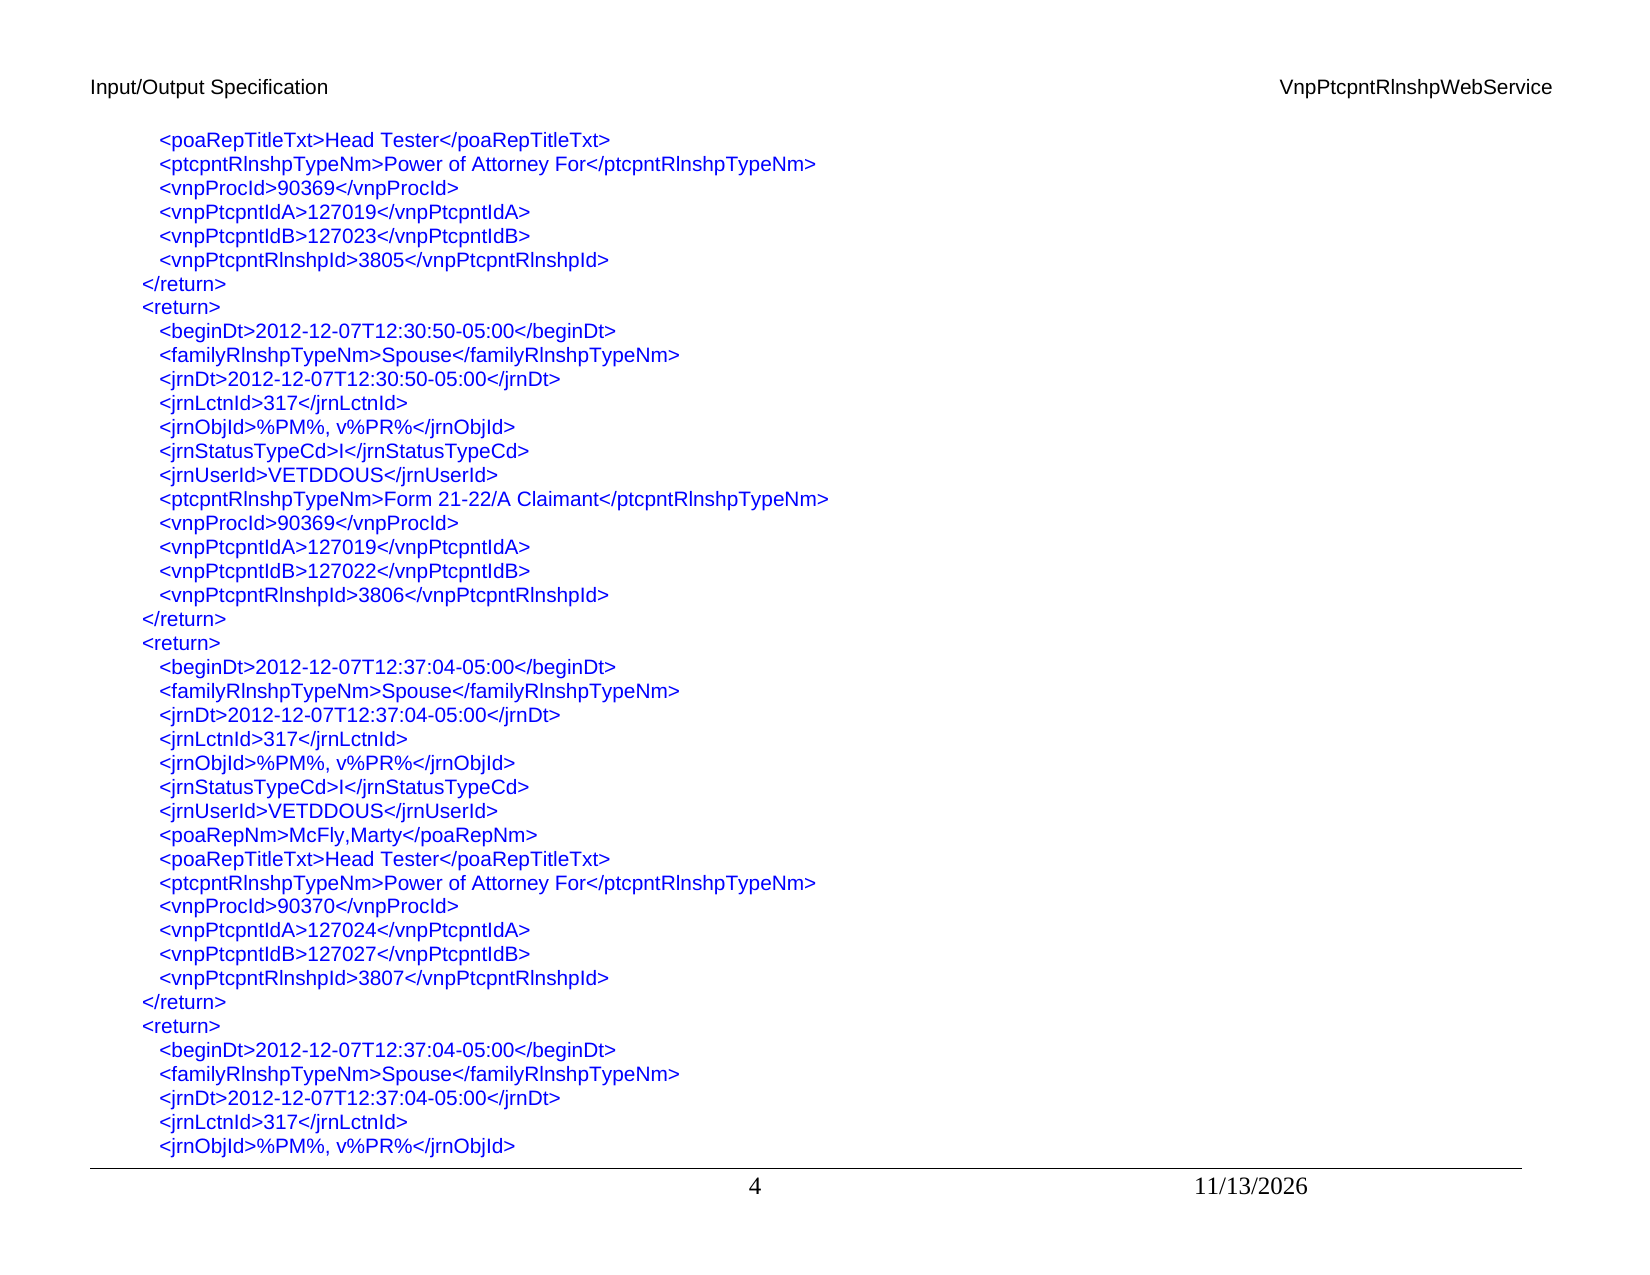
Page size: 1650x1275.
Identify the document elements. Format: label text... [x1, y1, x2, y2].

text <jrnUserId>VETDDOUS</jrnUserId> [90, 798, 1560, 822]
text <poaRepNm>McFly,Marty</poaRepNm> [90, 822, 1560, 846]
text <jrnLctnId>317</jrnLctnId> [90, 1110, 1560, 1134]
text <poaRepTitleTxt>Head Tester</poaRepTitleTxt> [90, 846, 1560, 870]
text <jrnStatusTypeCd>I</jrnStatusTypeCd> [90, 774, 1560, 798]
text <beginDt>2012-12-07T12:37:04-05:00</beginDt> [90, 1038, 1560, 1062]
text <poaRepTitleTxt>Head Tester</poaRepTitleTxt> [90, 128, 1560, 152]
text <return> [90, 295, 1560, 319]
text <jrnDt>2012-12-07T12:37:04-05:00</jrnDt> [90, 703, 1560, 727]
text <familyRlnshpTypeNm>Spouse</familyRlnshpTypeNm> [90, 679, 1560, 703]
text <vnpProcId>90369</vnpProcId> [90, 511, 1560, 535]
text <vnpPtcpntIdB>127027</vnpPtcpntIdB> [90, 942, 1560, 966]
text </return> [90, 271, 1560, 295]
text <vnpPtcpntIdA>127019</vnpPtcpntIdA> [90, 535, 1560, 559]
text <ptcpntRlnshpTypeNm>Power of Attorney For</ptcpntRlnshpTypeNm> [90, 870, 1560, 894]
text <jrnDt>2012-12-07T12:37:04-05:00</jrnDt> [90, 1086, 1560, 1110]
text <jrnDt>2012-12-07T12:30:50-05:00</jrnDt> [90, 367, 1560, 391]
text <vnpPtcpntRlnshpId>3807</vnpPtcpntRlnshpId> [90, 966, 1560, 990]
text <jrnUserId>VETDDOUS</jrnUserId> [90, 463, 1560, 487]
text <jrnObjId>%PM%, v%PR%</jrnObjId> [90, 1134, 1560, 1158]
text <vnpProcId>90370</vnpProcId> [90, 894, 1560, 918]
text <familyRlnshpTypeNm>Spouse</familyRlnshpTypeNm> [90, 343, 1560, 367]
text </return> [90, 607, 1560, 631]
text <jrnStatusTypeCd>I</jrnStatusTypeCd> [90, 439, 1560, 463]
text <return> [90, 1014, 1560, 1038]
text <jrnObjId>%PM%, v%PR%</jrnObjId> [90, 415, 1560, 439]
text <vnpProcId>90369</vnpProcId> [90, 176, 1560, 199]
text <familyRlnshpTypeNm>Spouse</familyRlnshpTypeNm> [90, 1062, 1560, 1086]
text <vnpPtcpntRlnshpId>3806</vnpPtcpntRlnshpId> [90, 583, 1560, 607]
text <ptcpntRlnshpTypeNm>Power of Attorney For</ptcpntRlnshpTypeNm> [90, 152, 1560, 176]
text <jrnObjId>%PM%, v%PR%</jrnObjId> [90, 751, 1560, 774]
text </return> [90, 990, 1560, 1014]
text <vnpPtcpntRlnshpId>3805</vnpPtcpntRlnshpId> [90, 247, 1560, 271]
text <vnpPtcpntIdB>127023</vnpPtcpntIdB> [90, 223, 1560, 247]
text <vnpPtcpntIdB>127022</vnpPtcpntIdB> [90, 559, 1560, 583]
text <jrnLctnId>317</jrnLctnId> [90, 391, 1560, 415]
text <return> [90, 631, 1560, 655]
text <jrnLctnId>317</jrnLctnId> [90, 727, 1560, 751]
text <vnpPtcpntIdA>127019</vnpPtcpntIdA> [90, 199, 1560, 223]
text <ptcpntRlnshpTypeNm>Form 21-22/A Claimant</ptcpntRlnshpTypeNm> [90, 487, 1560, 511]
text <vnpPtcpntIdA>127024</vnpPtcpntIdA> [90, 918, 1560, 942]
text <beginDt>2012-12-07T12:37:04-05:00</beginDt> [90, 655, 1560, 679]
text <beginDt>2012-12-07T12:30:50-05:00</beginDt> [90, 319, 1560, 343]
